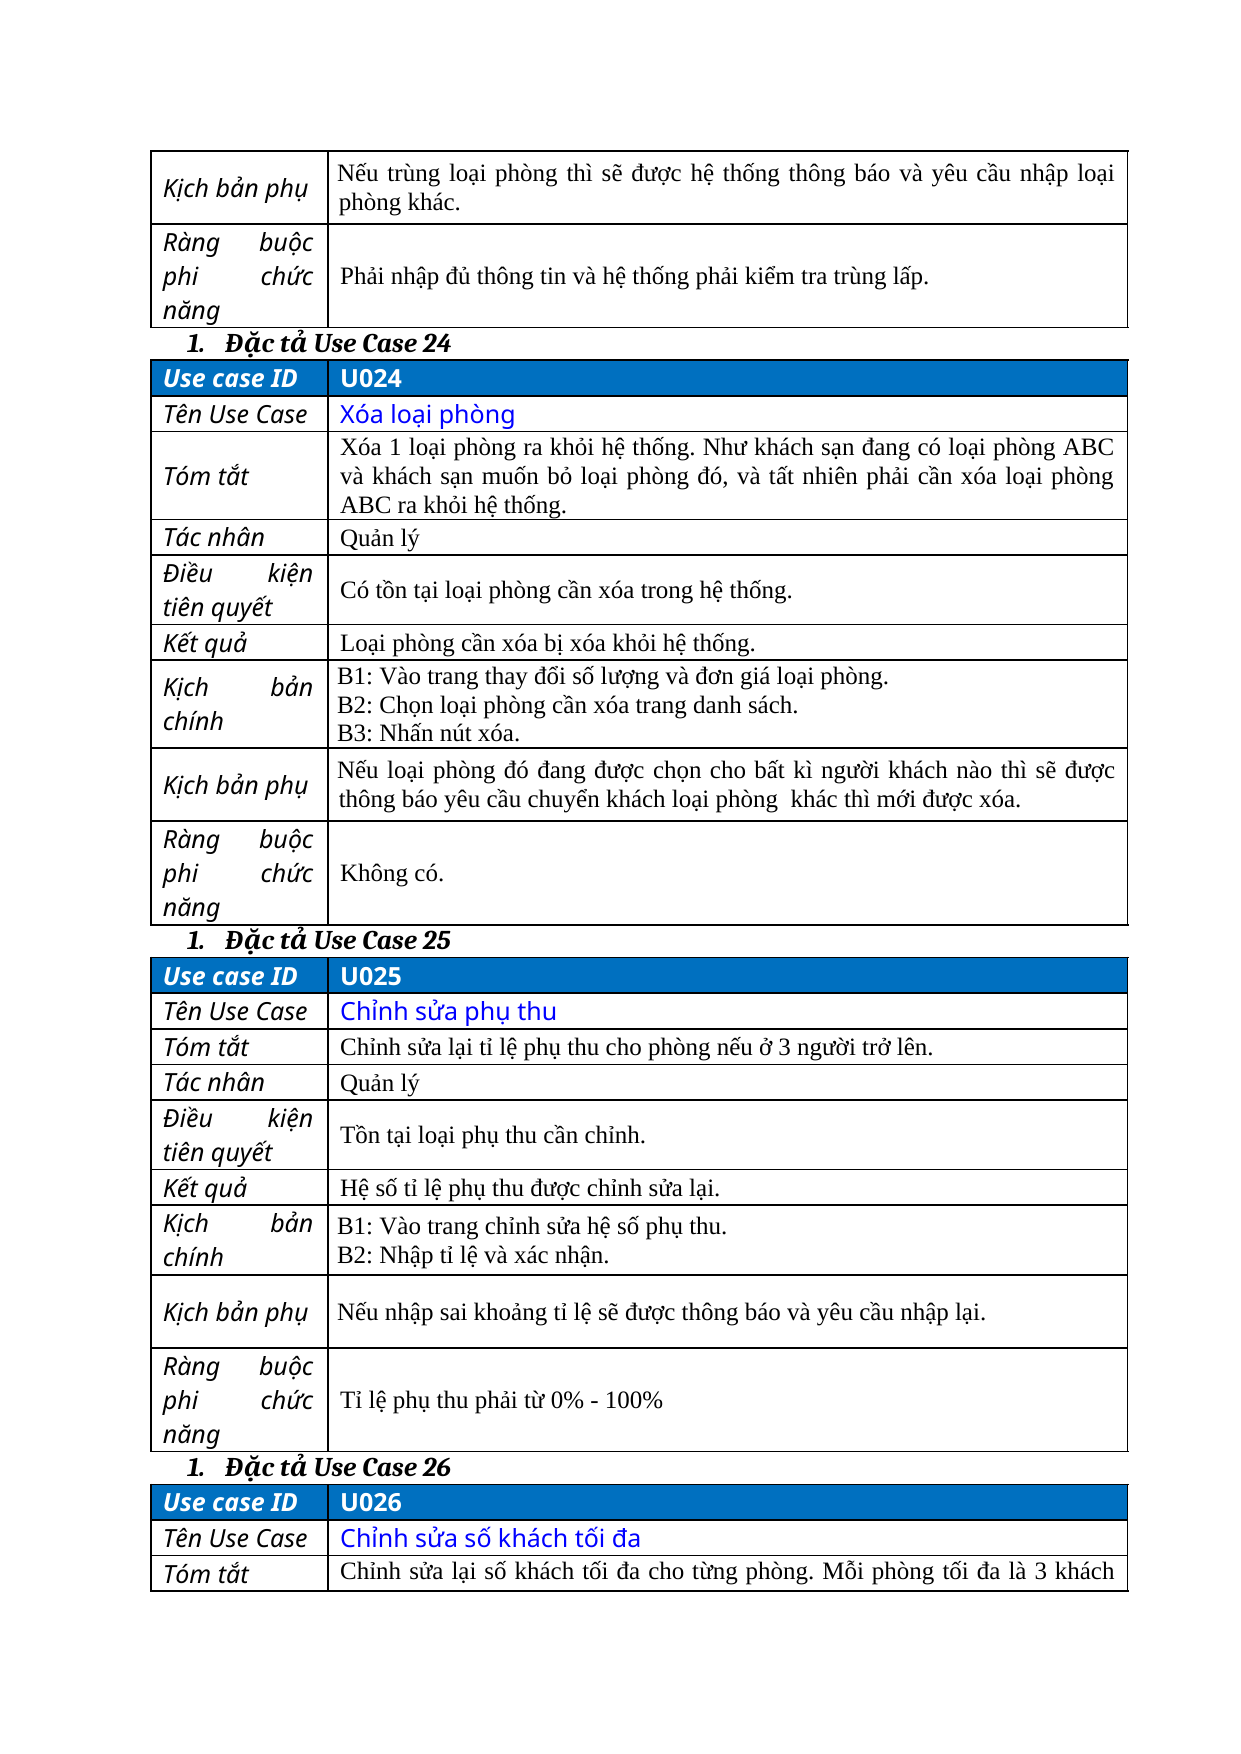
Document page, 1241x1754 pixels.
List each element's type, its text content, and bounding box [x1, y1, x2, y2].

table_header Use case ID [152, 1485, 327, 1519]
table_cell Kịch bản chính [152, 661, 327, 747]
table_cell Kịch bản phụ [152, 152, 327, 223]
table_cell Nếu loại phòng đó đang được chọn cho bất kì người khách nào thì sẽ được thông báo yêu cầu chuyển khách loại phòng khác thì mới được xóa. [329, 749, 1127, 820]
list Đặc tả Use Case 25 [187, 926, 1090, 957]
table_cell Hệ số tỉ lệ phụ thu được chỉnh sửa lại. [329, 1170, 1127, 1204]
table_header U025 [329, 958, 1127, 992]
table_cell Kịch bản phụ [152, 1276, 327, 1347]
table_header U024 [329, 361, 1127, 395]
table_cell Nếu trùng loại phòng thì sẽ được hệ thống thông báo và yêu cầu nhập loại phòng khác. [329, 152, 1127, 223]
table_cell Có tồn tại loại phòng cần xóa trong hệ thống. [329, 556, 1127, 624]
table_cell Quản lý [329, 520, 1127, 554]
table_cell Chỉnh sửa số khách tối đa [329, 1521, 1127, 1555]
table_cell Tác nhân [152, 520, 327, 554]
table_cell Xóa 1 loại phòng ra khỏi hệ thống. Như khách sạn đang có loại phòng ABC và khách sạn muốn bỏ loại phòng đó, và tất nhiên phải cần xóa loại phòng ABC ra khỏi hệ thống. [329, 432, 1127, 518]
table_cell Chỉnh sửa phụ thu [329, 994, 1127, 1028]
table_cell Tóm tắt [152, 1556, 327, 1590]
table_header U026 [329, 1485, 1127, 1519]
table_cell Chỉnh sửa lại số khách tối đa cho từng phòng. Mỗi phòng tối đa là 3 khách và có thể chỉnh sửa theo từng phòng, loại phòng hoặc tất cả các phòng. [329, 1556, 1127, 1590]
table_header Use case ID [152, 958, 327, 992]
table_cell Kịch bản phụ [152, 749, 327, 820]
table_cell Nếu nhập sai khoảng tỉ lệ sẽ được thông báo và yêu cầu nhập lại. [329, 1276, 1127, 1347]
table_cell Kết quả [152, 625, 327, 659]
table_cell Tóm tắt [152, 432, 327, 518]
table_cell Tỉ lệ phụ thu phải từ 0% - 100% [329, 1349, 1127, 1451]
table_cell Kịch bản chính [152, 1206, 327, 1274]
table_cell B1: Vào trang chỉnh sửa hệ số phụ thu. B2: Nhập tỉ lệ và xác nhận. [329, 1206, 1127, 1274]
table_cell Loại phòng cần xóa bị xóa khỏi hệ thống. [329, 625, 1127, 659]
table_cell Kết quả [152, 1170, 327, 1204]
table_cell Ràng buộc phi chức năng [152, 1349, 327, 1451]
table_cell Ràng buộc phi chức năng [152, 822, 327, 924]
table_cell B1: Vào trang thay đổi số lượng và đơn giá loại phòng. B2: Chọn loại phòng cần xóa trang danh sách. B3: Nhấn nút xóa. [329, 661, 1127, 747]
table_cell Chỉnh sửa lại tỉ lệ phụ thu cho phòng nếu ở 3 người trở lên. [329, 1030, 1127, 1063]
table_cell Tồn tại loại phụ thu cần chỉnh. [329, 1101, 1127, 1169]
table_cell Tác nhân [152, 1065, 327, 1099]
list Đặc tả Use Case 24 [187, 328, 1090, 359]
table_cell Tóm tắt [152, 1030, 327, 1063]
table_cell Tên Use Case [152, 994, 327, 1028]
table_cell Xóa loại phòng [329, 397, 1127, 431]
table_cell Không có. [329, 822, 1127, 924]
table_cell Quản lý [329, 1065, 1127, 1099]
table_cell Ràng buộc phi chức năng [152, 225, 327, 327]
list Đặc tả Use Case 26 [187, 1452, 1090, 1483]
table_cell Điều kiện tiên quyết [152, 556, 327, 624]
table_cell Tên Use Case [152, 397, 327, 431]
table_cell Tên Use Case [152, 1521, 327, 1555]
table_cell Điều kiện tiên quyết [152, 1101, 327, 1169]
table_header Use case ID [152, 361, 327, 395]
table_cell Phải nhập đủ thông tin và hệ thống phải kiểm tra trùng lấp. [329, 225, 1127, 327]
